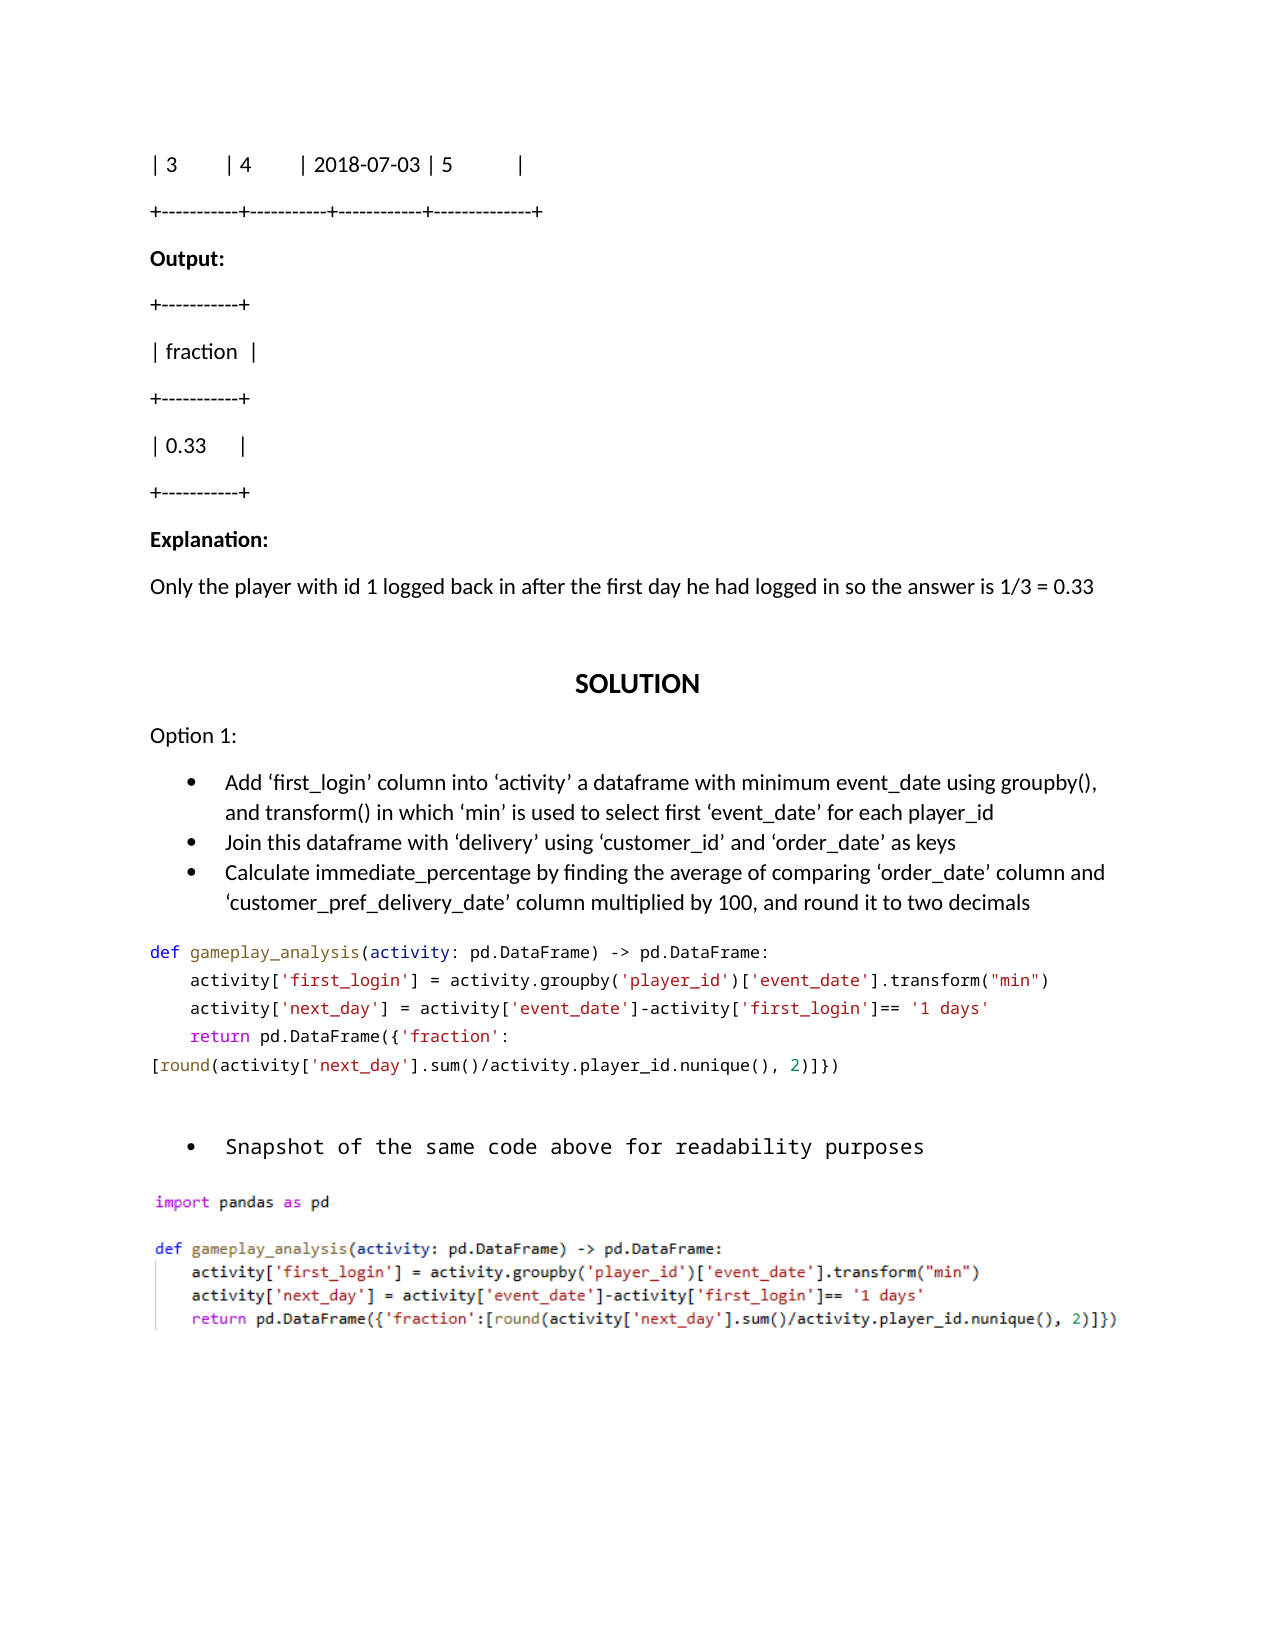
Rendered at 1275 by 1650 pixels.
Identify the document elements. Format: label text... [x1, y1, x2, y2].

picture [150, 1189, 1125, 1346]
text SOLUTION [150, 666, 1125, 701]
list Add ‘first_login’ column into ‘activity’ a dataframe with minimum event_date using groupby(), and transform() in which ‘min’ is used to select first ‘event_date’ for each player_id [187, 768, 1125, 826]
text Explanation: [150, 525, 1125, 553]
text return pd.DataFrame({'fraction':[round(activity['next_day'].sum()/activity.player_id.nunique(), 2)]}) [150, 1020, 1125, 1076]
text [150, 197, 1125, 225]
text Option 1: [150, 721, 1125, 749]
text Output: [150, 244, 1125, 272]
text +-----------+ [150, 478, 1125, 506]
text | 0.33 | [150, 431, 1125, 459]
list Calculate immediate_percentage by finding the average of comparing ‘order_date’ column and ‘customer_pref_delivery_date’ column multiplied by 100, and round it to two decimals [187, 858, 1125, 916]
text def gameplay_analysis(activity: pd.DataFrame) -> pd.DataFrame: [150, 935, 1125, 963]
text activity['first_login'] = activity.groupby('player_id')['event_date'].transform("min") [150, 963, 1125, 992]
list Snapshot of the same code above for readability purposes [187, 1132, 1125, 1161]
text +-----------+ [150, 291, 1125, 319]
list Join this dataframe with ‘delivery’ using ‘customer_id’ and ‘order_date’ as keys [187, 828, 1125, 856]
text Only the player with id 1 logged back in after the first day he had logged in so the answer is 1/3 = 0.33 [150, 572, 1125, 600]
text +-----------+ [150, 384, 1125, 412]
text | 3 | 4 | 2018-07-03 | 5 | [150, 150, 1125, 178]
text activity['next_day'] = activity['event_date']-activity['first_login']== '1 days' [150, 992, 1125, 1020]
text | fraction | [150, 337, 1125, 366]
